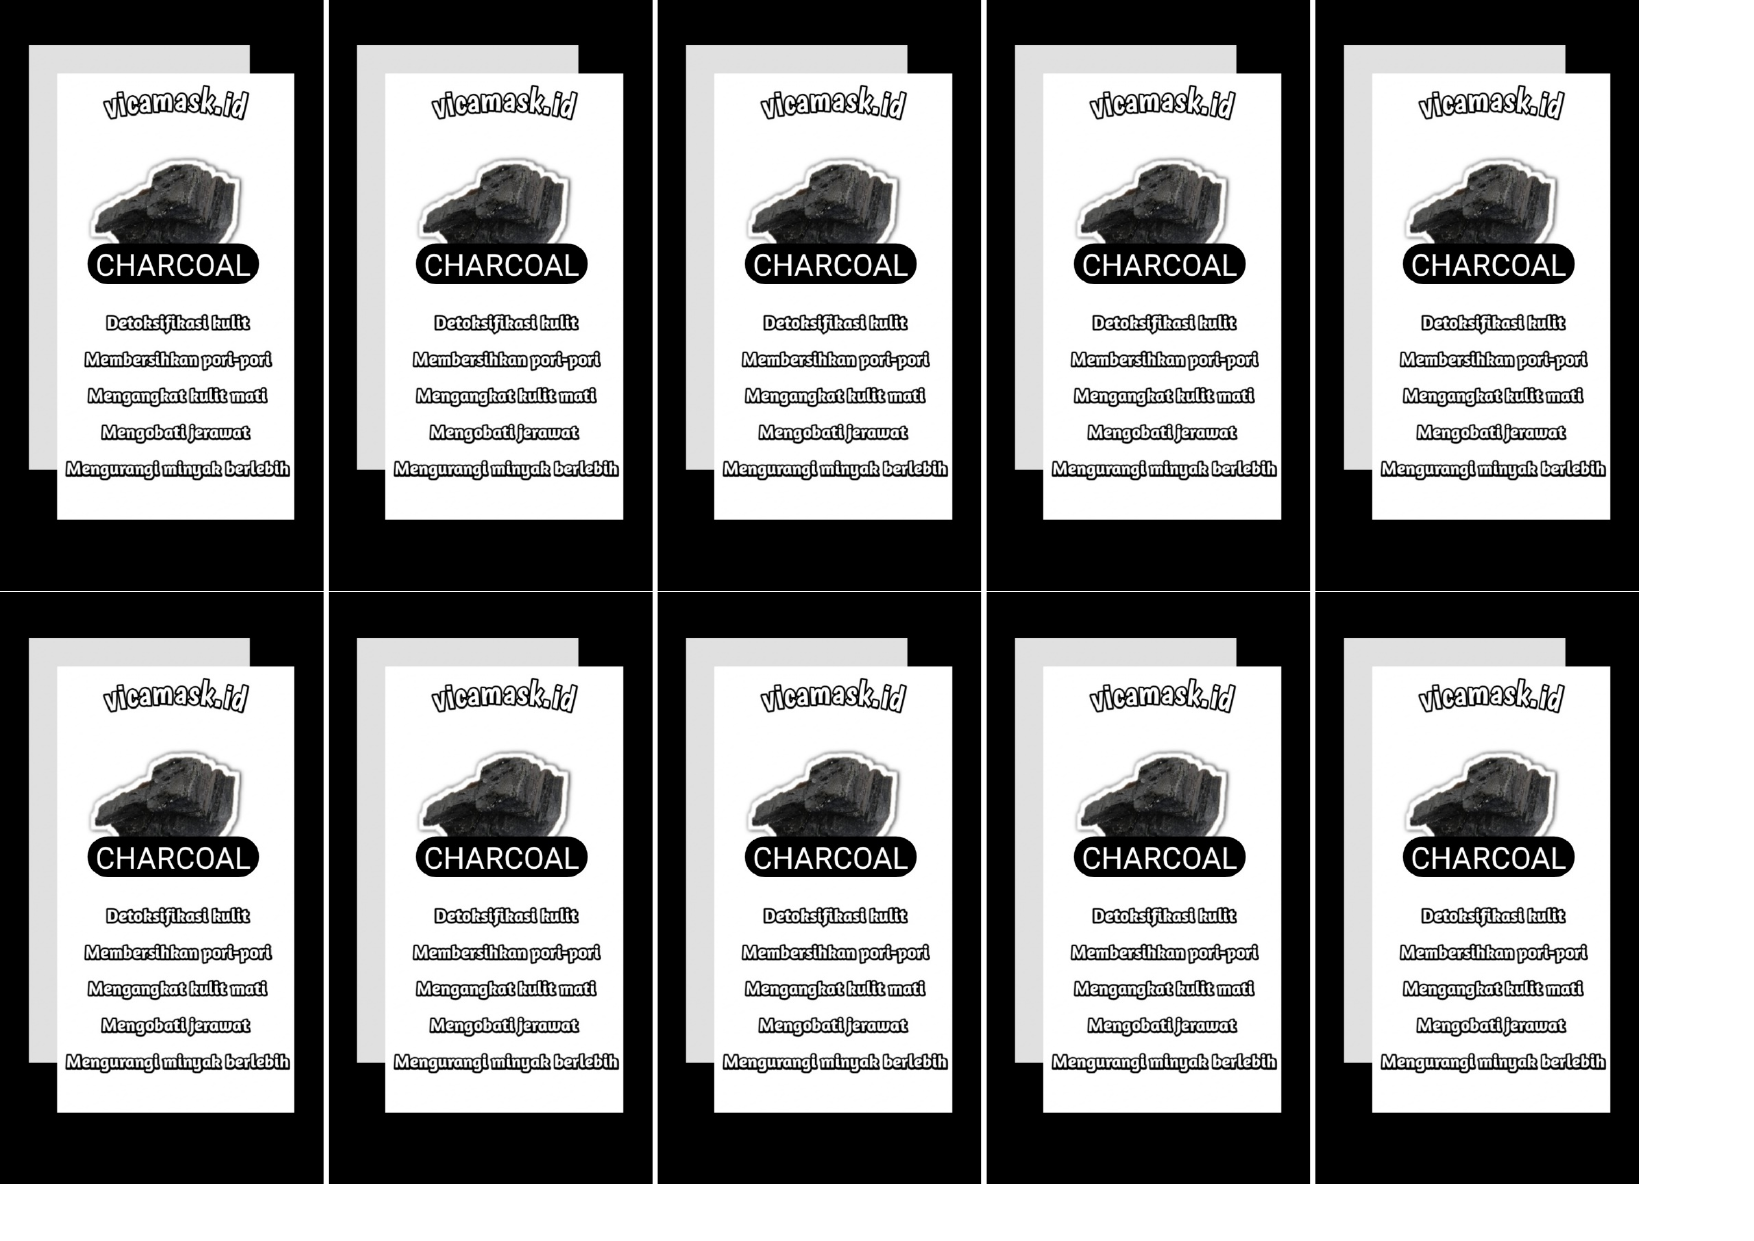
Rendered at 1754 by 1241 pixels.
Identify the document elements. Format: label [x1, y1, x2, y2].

picture [657, 592, 982, 1184]
picture [986, 0, 1311, 591]
picture [657, 0, 982, 591]
picture [328, 0, 653, 591]
picture [1315, 592, 1639, 1184]
picture [1315, 0, 1639, 591]
picture [0, 592, 324, 1184]
picture [328, 592, 653, 1184]
picture [986, 592, 1311, 1184]
picture [0, 0, 324, 591]
